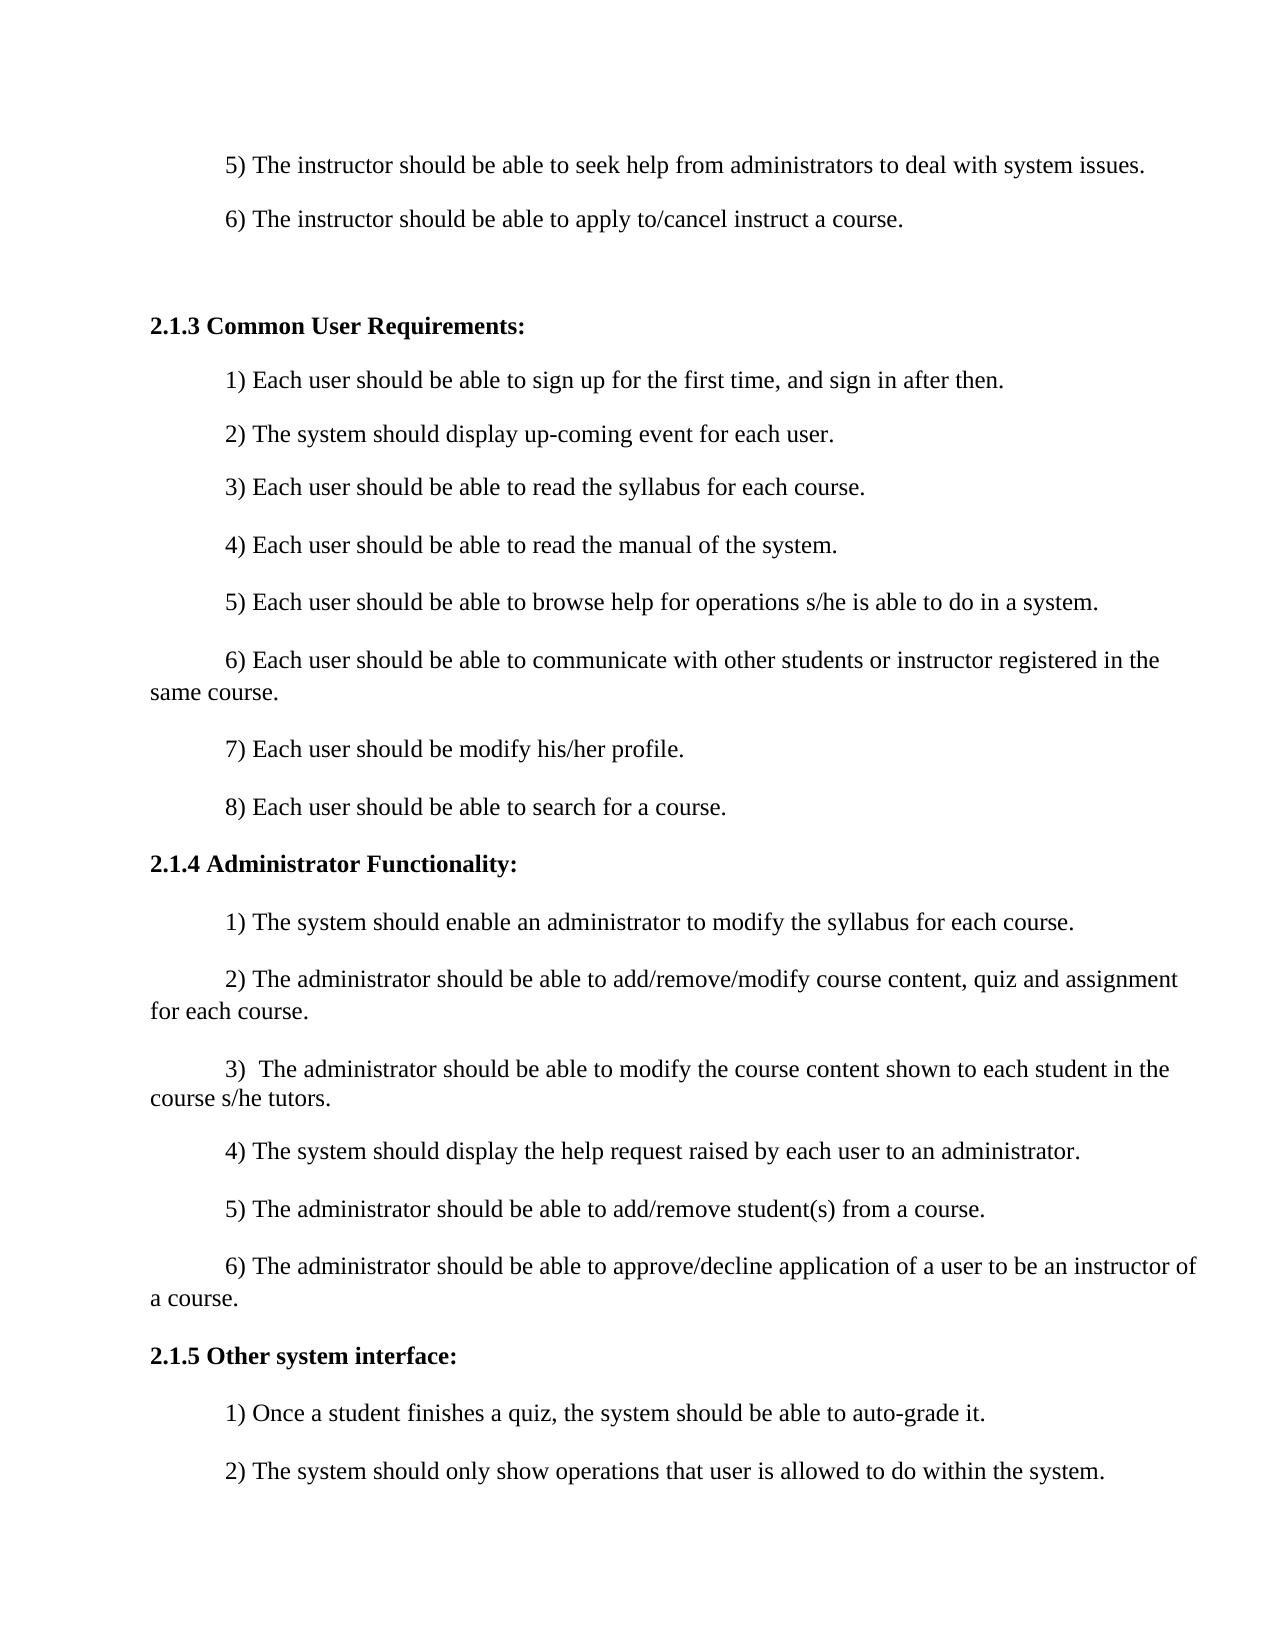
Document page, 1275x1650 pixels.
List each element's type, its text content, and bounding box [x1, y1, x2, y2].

text 3) Each user should be able to read the syllabus for each course. [150, 472, 1200, 501]
text 5) Each user should be able to browse help for operations s/he is able to do in a system. [150, 587, 1200, 616]
text 6) Each user should be able to communicate with other students or instructor registered in the same course. [150, 645, 1200, 706]
text 5) The administrator should be able to add/remove student(s) from a course. [150, 1194, 1200, 1222]
text 6) The administrator should be able to approve/decline application of a user to be an instructor of a course. [150, 1251, 1200, 1312]
text 4) The system should display the help request raised by each user to an administrator. [150, 1136, 1200, 1165]
text 1) Each user should be able to sign up for the first time, and sign in after then. [150, 365, 1200, 394]
text 1) Once a student finishes a quiz, the system should be able to auto-grade it. [150, 1398, 1200, 1427]
text 2) The administrator should be able to add/remove/modify course content, quiz and assignment for each course. [150, 964, 1200, 1025]
text 7) Each user should be modify his/her profile. [150, 734, 1200, 763]
text 2.1.4 Administrator Functionality: [75, 849, 1200, 878]
text 4) Each user should be able to read the manual of the system. [150, 530, 1200, 559]
text 2.1.3 Common User Requirements: [75, 311, 1200, 340]
text 6) The instructor should be able to apply to/cancel instruct a course. [150, 204, 1200, 232]
text 2.1.5 Other system interface: [75, 1341, 1200, 1370]
text 1) The system should enable an administrator to modify the syllabus for each course. [150, 907, 1200, 935]
text 2) The system should display up-coming event for each user. [150, 419, 1200, 447]
text 8) Each user should be able to search for a course. [150, 792, 1200, 821]
text 2) The system should only show operations that user is allowed to do within the system. [150, 1456, 1200, 1484]
text 3) The administrator should be able to modify the course content shown to each student in the course s/he tutors. [150, 1054, 1200, 1111]
text 5) The instructor should be able to seek help from administrators to deal with system issues. [150, 150, 1200, 179]
